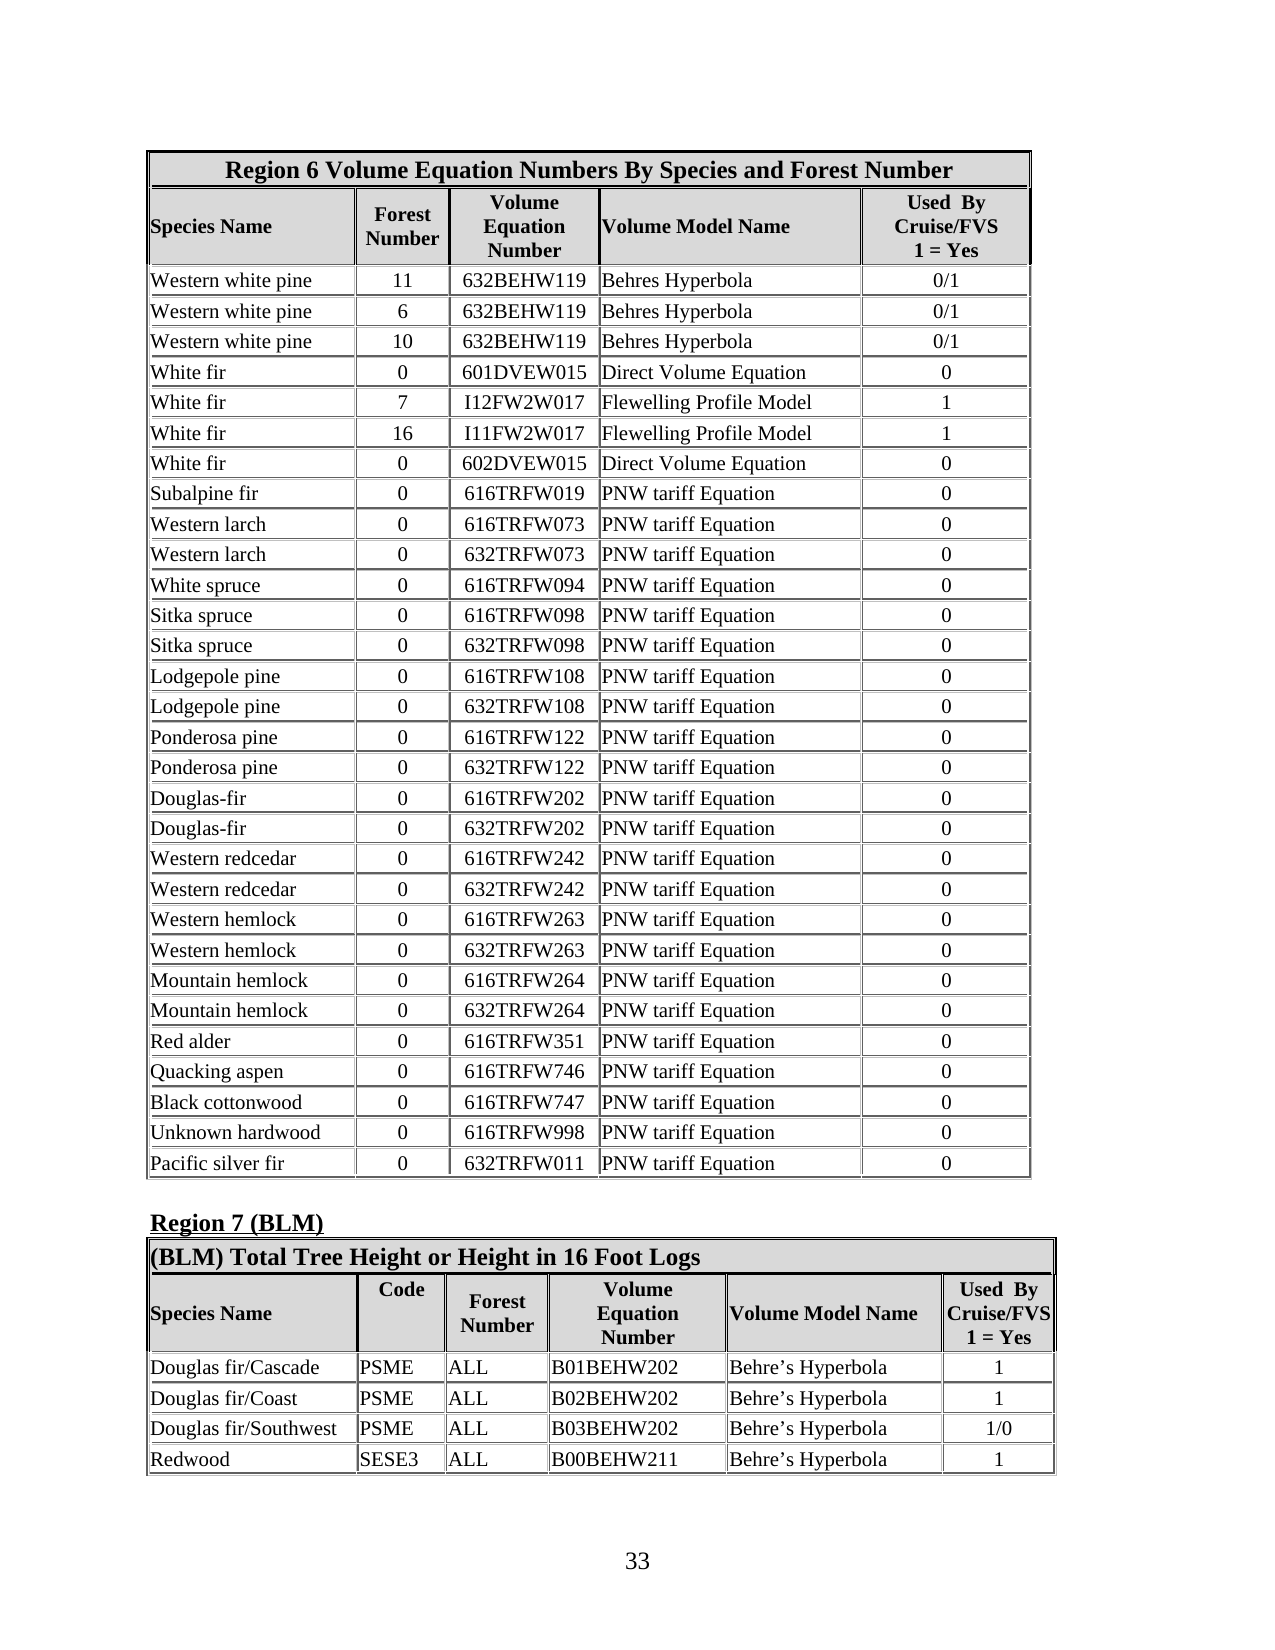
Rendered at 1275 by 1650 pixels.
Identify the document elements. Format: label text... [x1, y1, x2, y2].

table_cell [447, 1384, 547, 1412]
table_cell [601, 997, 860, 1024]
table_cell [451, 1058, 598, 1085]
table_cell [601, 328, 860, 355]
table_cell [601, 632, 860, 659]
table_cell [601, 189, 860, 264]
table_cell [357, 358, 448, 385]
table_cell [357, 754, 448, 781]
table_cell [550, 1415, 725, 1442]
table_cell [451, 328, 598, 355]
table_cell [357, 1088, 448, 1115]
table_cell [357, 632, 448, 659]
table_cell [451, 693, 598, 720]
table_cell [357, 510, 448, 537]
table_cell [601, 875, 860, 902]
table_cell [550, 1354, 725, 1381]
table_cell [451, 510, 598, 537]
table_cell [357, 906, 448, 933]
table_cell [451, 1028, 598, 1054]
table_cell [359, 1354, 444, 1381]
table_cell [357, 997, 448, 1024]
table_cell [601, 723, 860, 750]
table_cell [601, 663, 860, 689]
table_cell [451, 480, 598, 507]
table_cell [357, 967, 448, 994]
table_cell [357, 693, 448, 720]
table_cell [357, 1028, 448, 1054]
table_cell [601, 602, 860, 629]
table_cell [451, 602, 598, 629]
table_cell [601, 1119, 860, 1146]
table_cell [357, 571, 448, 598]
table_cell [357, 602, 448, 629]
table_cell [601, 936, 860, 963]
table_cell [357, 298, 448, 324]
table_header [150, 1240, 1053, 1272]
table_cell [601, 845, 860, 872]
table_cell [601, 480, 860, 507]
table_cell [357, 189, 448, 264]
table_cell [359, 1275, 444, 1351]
subtitle Region 7 (BLM) [150, 1208, 1125, 1237]
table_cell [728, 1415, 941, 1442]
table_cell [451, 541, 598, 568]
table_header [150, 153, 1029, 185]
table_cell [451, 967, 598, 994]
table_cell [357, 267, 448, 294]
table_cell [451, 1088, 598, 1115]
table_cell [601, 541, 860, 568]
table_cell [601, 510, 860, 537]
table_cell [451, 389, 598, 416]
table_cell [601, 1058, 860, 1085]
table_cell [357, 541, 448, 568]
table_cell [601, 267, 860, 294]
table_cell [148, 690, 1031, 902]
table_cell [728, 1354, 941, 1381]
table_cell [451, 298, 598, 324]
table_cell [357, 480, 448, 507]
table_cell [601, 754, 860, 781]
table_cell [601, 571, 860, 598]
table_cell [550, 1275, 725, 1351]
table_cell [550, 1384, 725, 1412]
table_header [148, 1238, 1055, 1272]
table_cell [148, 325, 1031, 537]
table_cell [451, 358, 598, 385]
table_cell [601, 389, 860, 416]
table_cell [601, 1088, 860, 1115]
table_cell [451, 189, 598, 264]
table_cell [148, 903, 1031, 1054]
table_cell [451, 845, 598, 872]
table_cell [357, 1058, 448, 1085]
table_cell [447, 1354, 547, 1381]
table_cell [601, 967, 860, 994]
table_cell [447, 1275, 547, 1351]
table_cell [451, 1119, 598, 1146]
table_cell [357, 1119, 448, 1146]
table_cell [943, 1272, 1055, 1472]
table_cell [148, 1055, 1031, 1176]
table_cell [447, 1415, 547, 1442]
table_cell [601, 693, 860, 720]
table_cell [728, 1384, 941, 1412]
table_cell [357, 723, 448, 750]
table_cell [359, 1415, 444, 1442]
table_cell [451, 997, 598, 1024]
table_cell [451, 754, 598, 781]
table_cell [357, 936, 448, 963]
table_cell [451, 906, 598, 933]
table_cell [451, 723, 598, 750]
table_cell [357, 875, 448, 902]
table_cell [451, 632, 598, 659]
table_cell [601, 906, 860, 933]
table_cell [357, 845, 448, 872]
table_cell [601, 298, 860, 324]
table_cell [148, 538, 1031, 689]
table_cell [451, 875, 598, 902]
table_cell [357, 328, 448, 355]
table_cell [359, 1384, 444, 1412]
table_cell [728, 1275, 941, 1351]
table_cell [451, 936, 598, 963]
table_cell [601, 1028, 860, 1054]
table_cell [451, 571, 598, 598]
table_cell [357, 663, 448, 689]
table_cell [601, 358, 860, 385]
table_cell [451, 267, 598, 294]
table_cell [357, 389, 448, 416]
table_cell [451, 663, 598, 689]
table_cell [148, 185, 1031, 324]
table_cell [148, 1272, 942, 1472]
